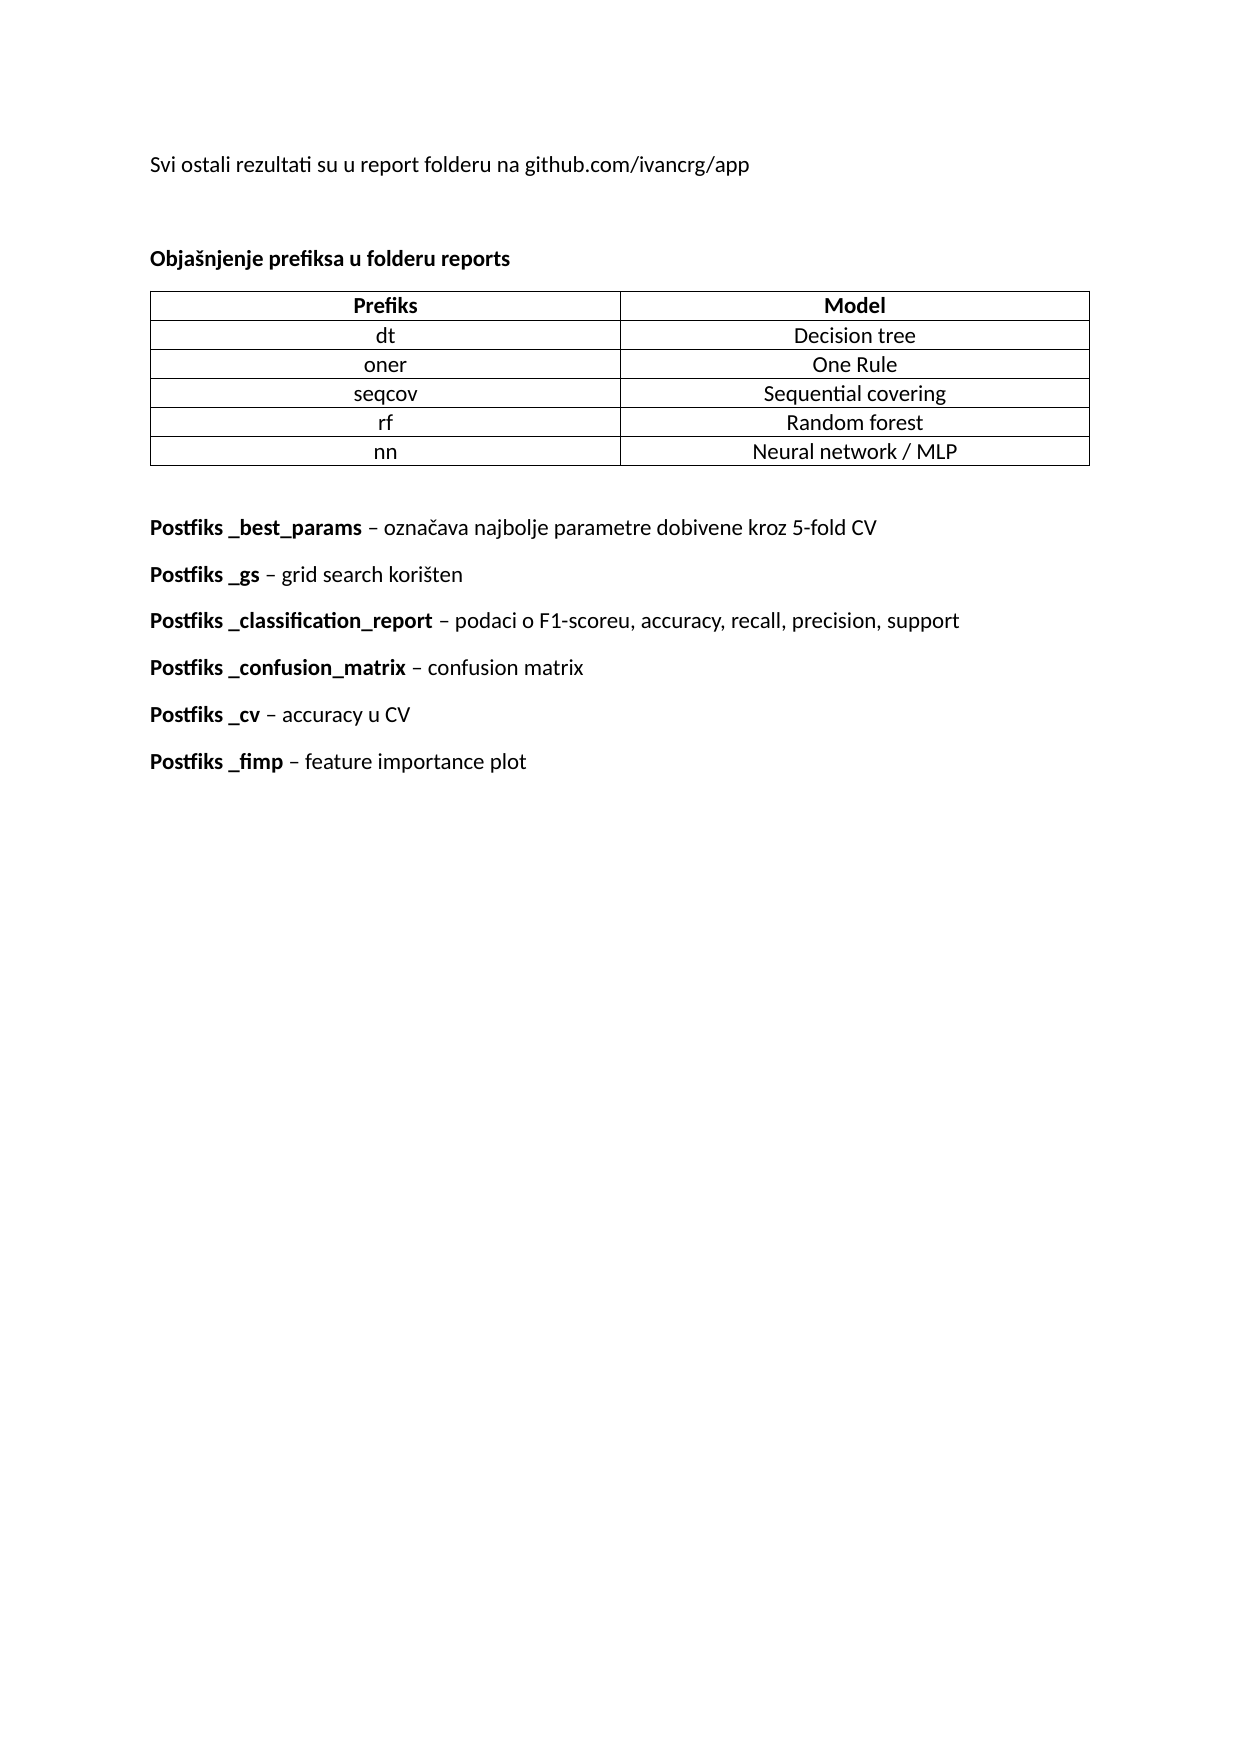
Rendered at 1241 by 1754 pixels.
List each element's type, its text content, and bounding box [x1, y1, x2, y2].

table_cell Sequential covering [621, 379, 1089, 407]
table_cell rf [151, 408, 620, 436]
text Postfiks _cv – accuracy u CV [150, 700, 1090, 728]
table_cell seqcov [151, 379, 620, 407]
table_cell dt [151, 321, 620, 349]
table_cell oner [151, 350, 620, 378]
text Postfiks _classification_report – podaci o F1-scoreu, accuracy, recall, precision, support [150, 607, 1090, 635]
table_header Model [621, 292, 1089, 320]
table_cell Neural network / MLP [621, 437, 1089, 465]
table_cell Decision tree [621, 321, 1089, 349]
text Postfiks _confusion_matrix – confusion matrix [150, 653, 1090, 682]
text Postfiks _gs – grid search korišten [150, 560, 1090, 588]
table_cell nn [151, 437, 620, 465]
text Postfiks _fimp – feature importance plot [150, 747, 1090, 775]
table_header Prefiks [151, 292, 620, 320]
text Svi ostali rezultati su u report folderu na github.com/ivancrg/app [150, 150, 1090, 178]
text Objašnjenje prefiksa u folderu reports [150, 244, 1090, 272]
table_cell Random forest [621, 408, 1089, 436]
table_cell One Rule [621, 350, 1089, 378]
text Postfiks _best_params – označava najbolje parametre dobivene kroz 5-fold CV [150, 513, 1090, 541]
